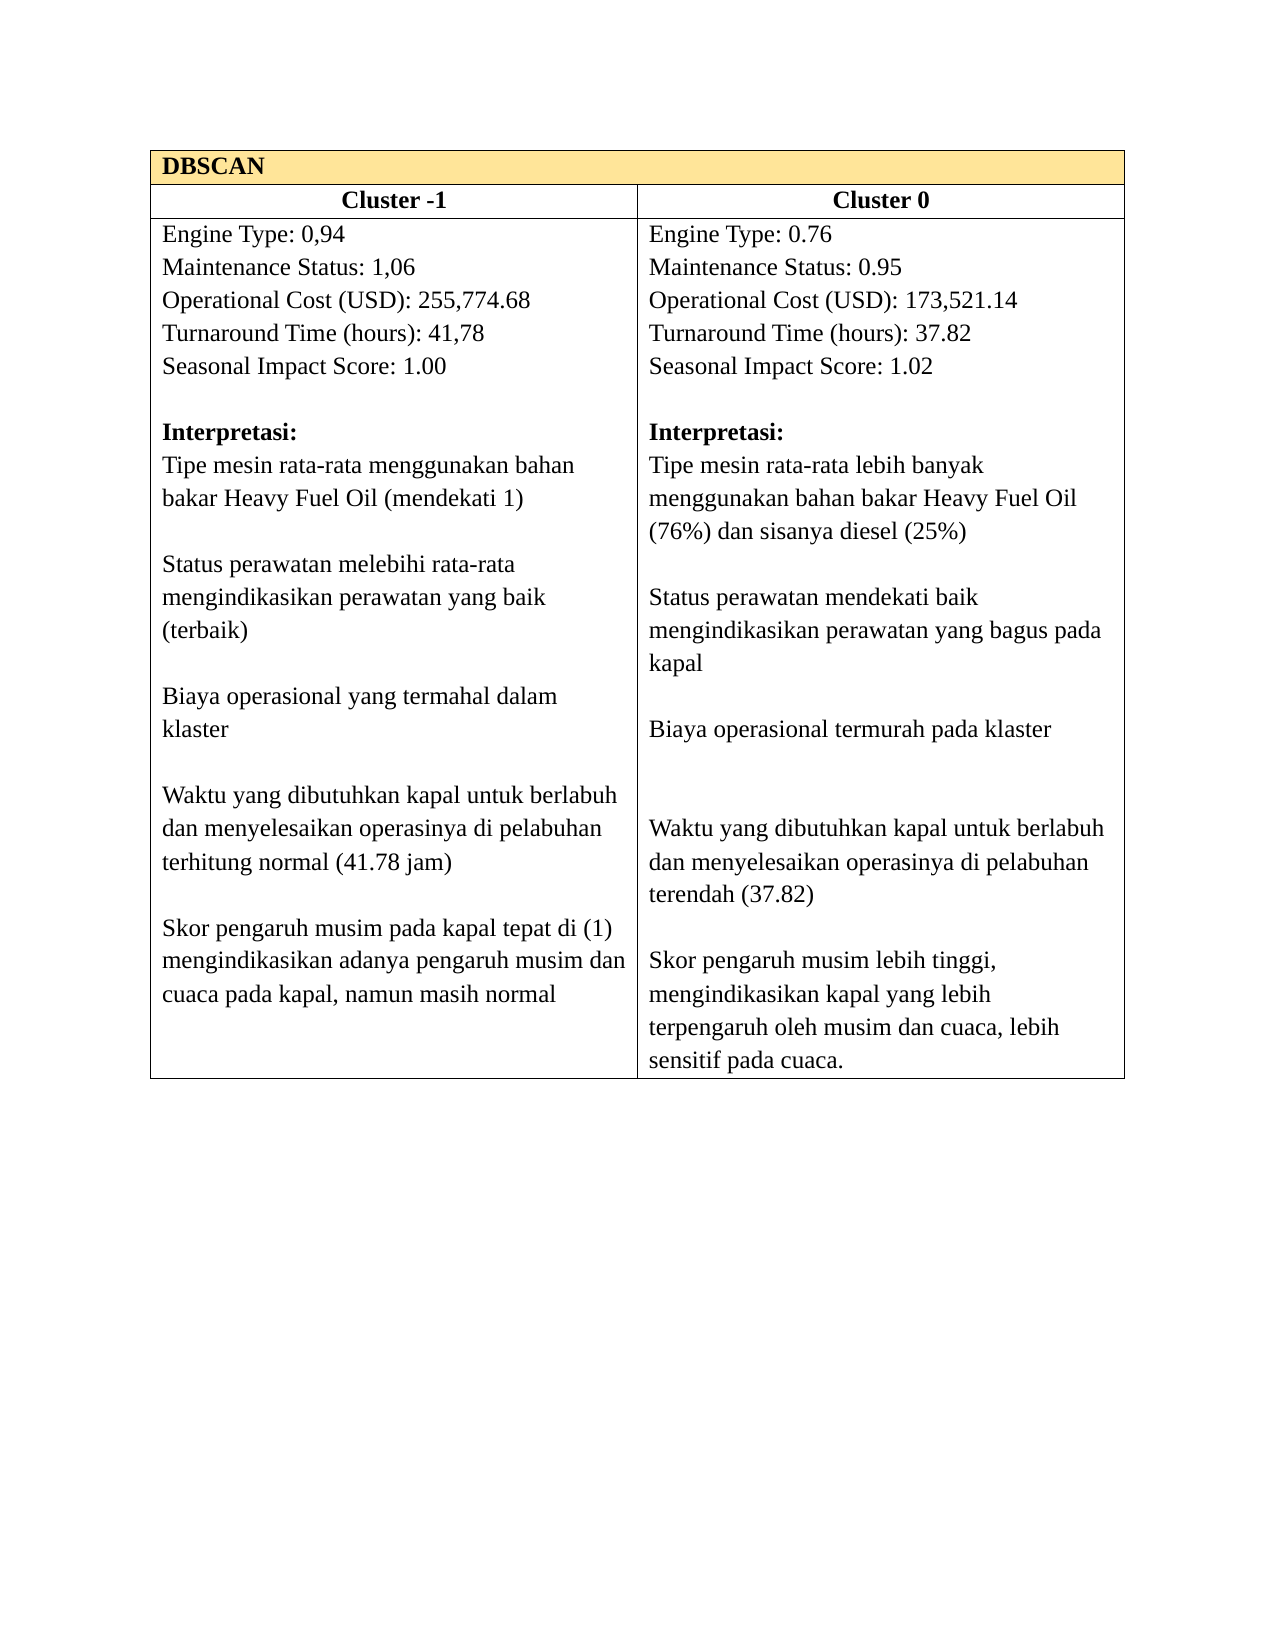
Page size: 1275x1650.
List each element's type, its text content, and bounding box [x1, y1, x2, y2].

table_cell Engine Type: 0,94 Maintenance Status: 1,06 Operational Cost (USD): 255,774.68 Turnaround Time (hours): 41,78 Seasonal Impact Score: 1.00 Interpretasi: Tipe mesin rata-rata menggunakan bahan bakar Heavy Fuel Oil (mendekati 1) Status perawatan melebihi rata-rata mengindikasikan perawatan yang baik (terbaik) Biaya operasional yang termahal dalam klaster Waktu yang dibutuhkan kapal untuk berlabuh dan menyelesaikan operasinya di pelabuhan terhitung normal (41.78 jam) Skor pengaruh musim pada kapal tepat di (1) mengindikasikan adanya pengaruh musim dan cuaca pada kapal, namun masih normal [151, 219, 637, 1078]
table_cell Cluster 0 [638, 185, 1124, 218]
table_header DBSCAN [151, 151, 1124, 184]
table_cell Engine Type: 0.76 Maintenance Status: 0.95 Operational Cost (USD): 173,521.14 Turnaround Time (hours): 37.82 Seasonal Impact Score: 1.02 Interpretasi: Tipe mesin rata-rata lebih banyak menggunakan bahan bakar Heavy Fuel Oil (76%) dan sisanya diesel (25%) Status perawatan mendekati baik mengindikasikan perawatan yang bagus pada kapal Biaya operasional termurah pada klaster Waktu yang dibutuhkan kapal untuk berlabuh dan menyelesaikan operasinya di pelabuhan terendah (37.82) Skor pengaruh musim lebih tinggi, mengindikasikan kapal yang lebih terpengaruh oleh musim dan cuaca, lebih sensitif pada cuaca. [638, 219, 1124, 1078]
table_cell Cluster -1 [151, 185, 637, 218]
